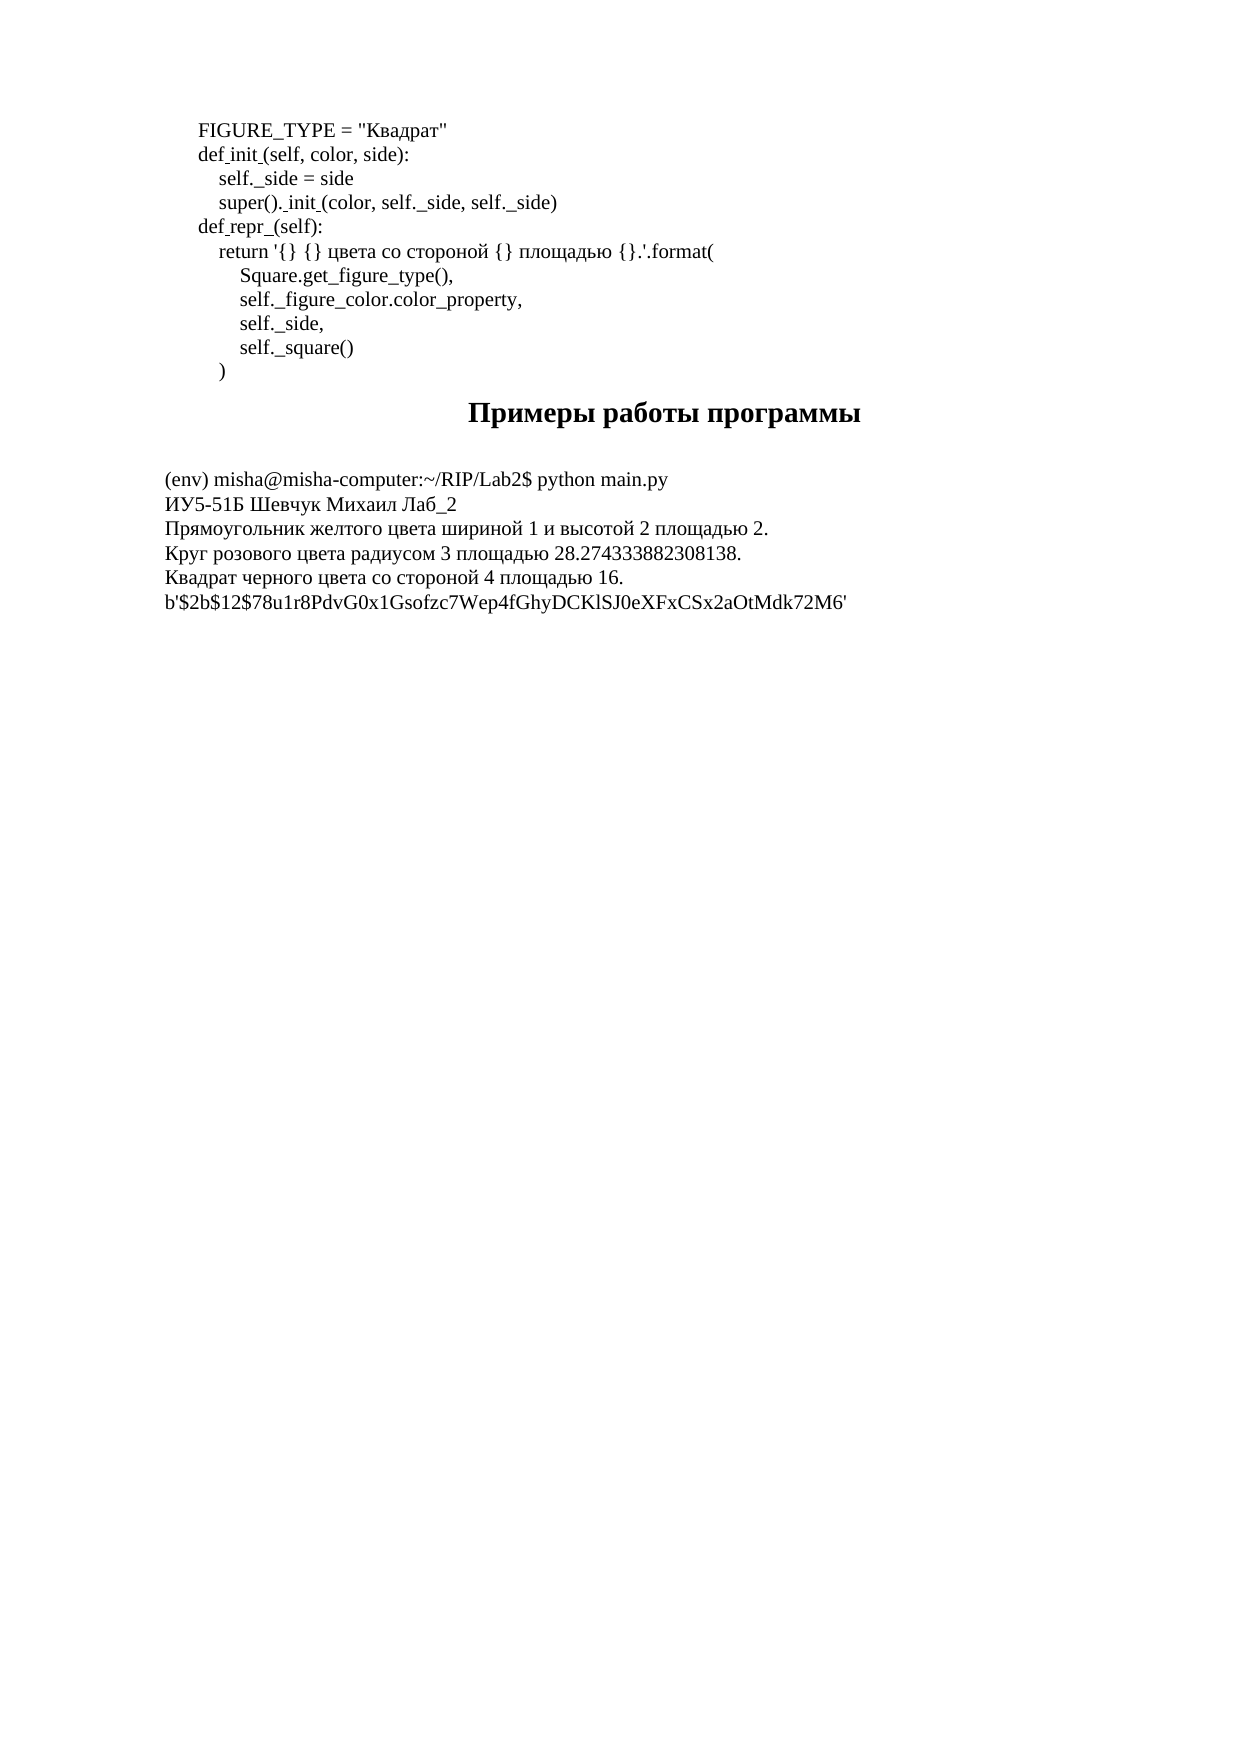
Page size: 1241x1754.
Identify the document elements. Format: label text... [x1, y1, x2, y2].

text (env) misha@misha-computer:~/RIP/Lab2$ python main.py [164, 467, 1153, 491]
text ИУ5-51Б Шевчук Михаил Лаб_2 [164, 492, 1153, 516]
text self._side, self._square() [239, 311, 356, 359]
text ) [219, 359, 1153, 383]
text Квадрат черного цвета со стороной 4 площадью 16. [164, 565, 1153, 589]
text b'$2b$12$78u1r8PdvG0x1Gsofzc7Wep4fGhyDCKlSJ0eXFxCSx2aOtMdk72M6' [164, 590, 1153, 614]
text FIGURE_TYPE = "Квадрат" def init (self, color, side): [198, 118, 450, 166]
text Примеры работы программы [441, 395, 888, 428]
text self._side = side [219, 166, 1153, 190]
text Круг розового цвета радиусом 3 площадью 28.274333882308138. [164, 541, 1153, 565]
text super(). init (color, self._side, self._side) def repr (self): [198, 190, 564, 238]
text Прямоугольник желтого цвета шириной 1 и высотой 2 площадью 2. [164, 516, 1153, 540]
text return '{} {} цвета со стороной {} площадью {}.'.format( Square.get_figure_type(), self._figure_color.color_property, [219, 238, 717, 311]
